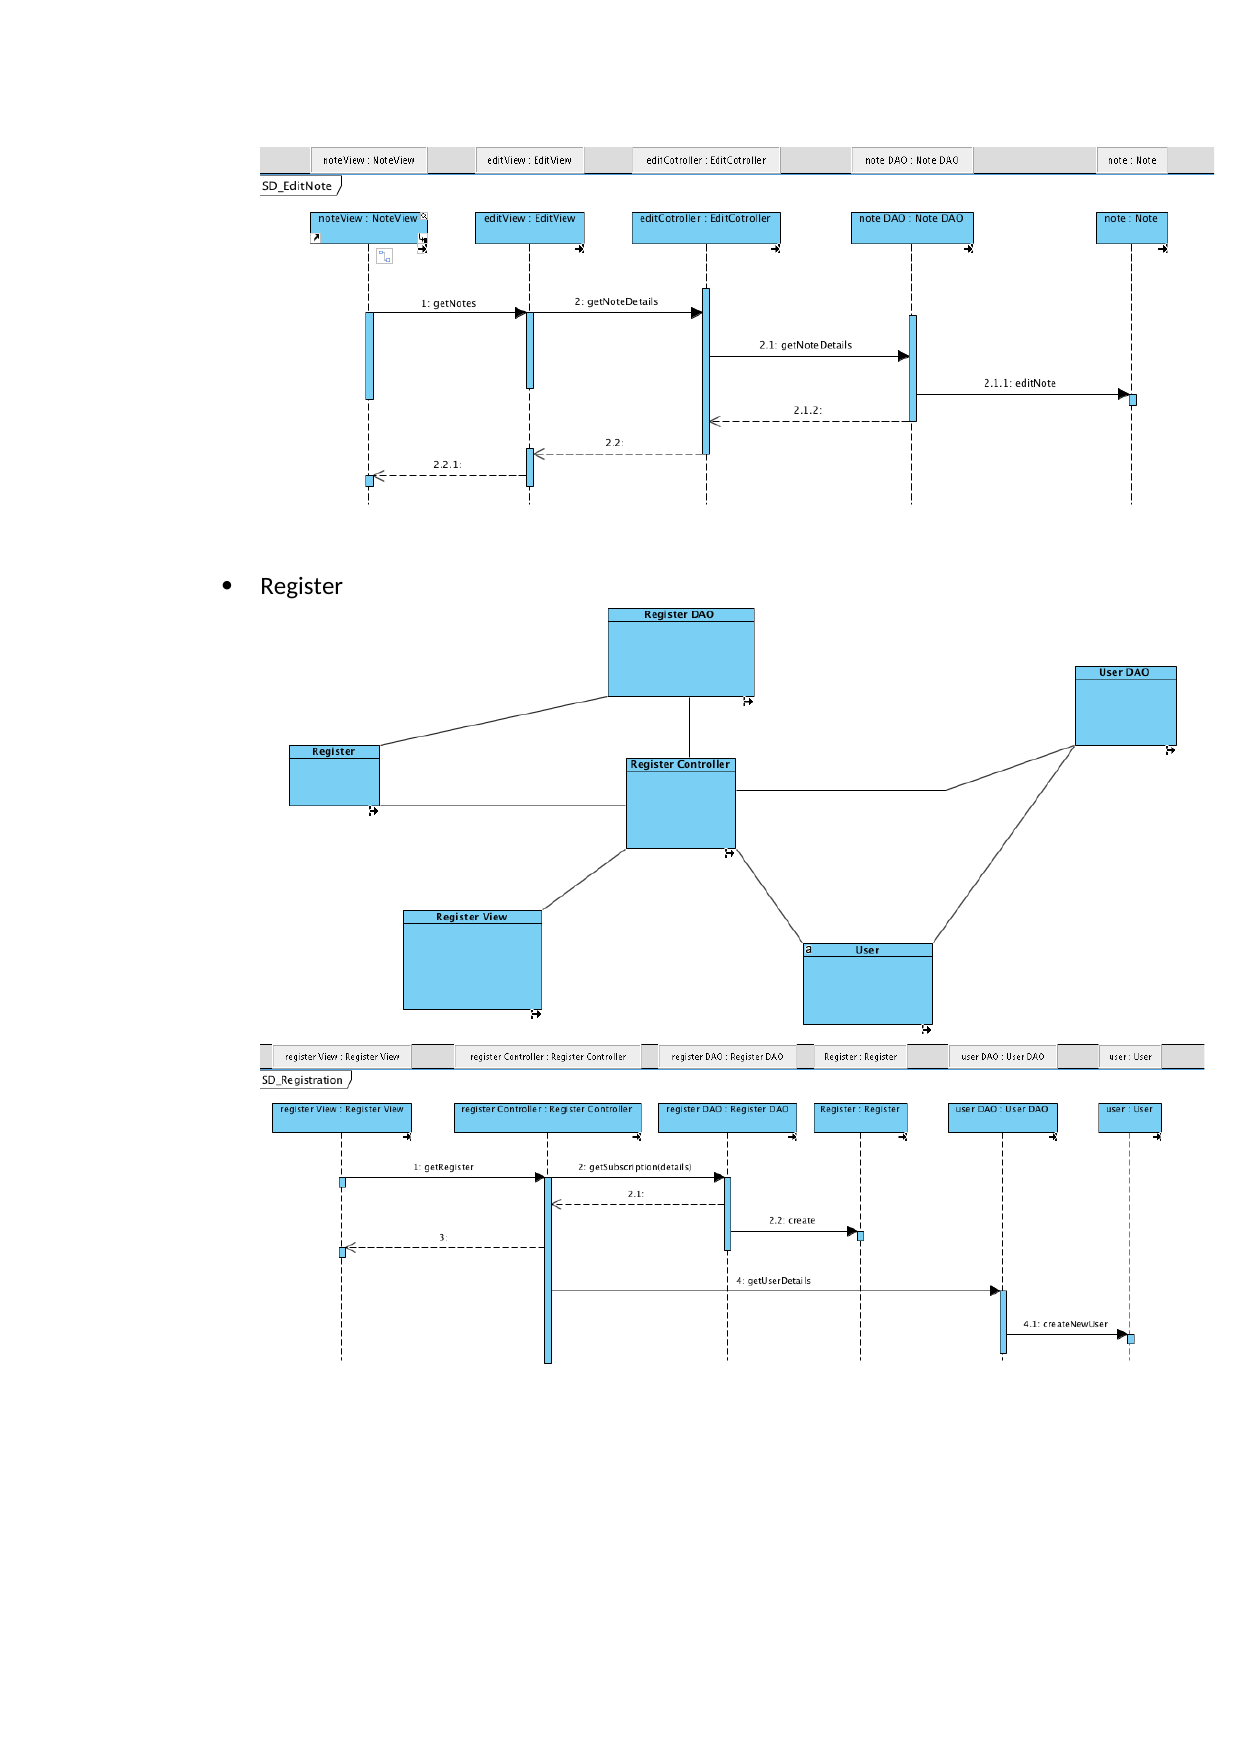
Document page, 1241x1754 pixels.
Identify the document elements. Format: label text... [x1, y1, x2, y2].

picture [260, 147, 1215, 570]
picture [260, 600, 1205, 1438]
